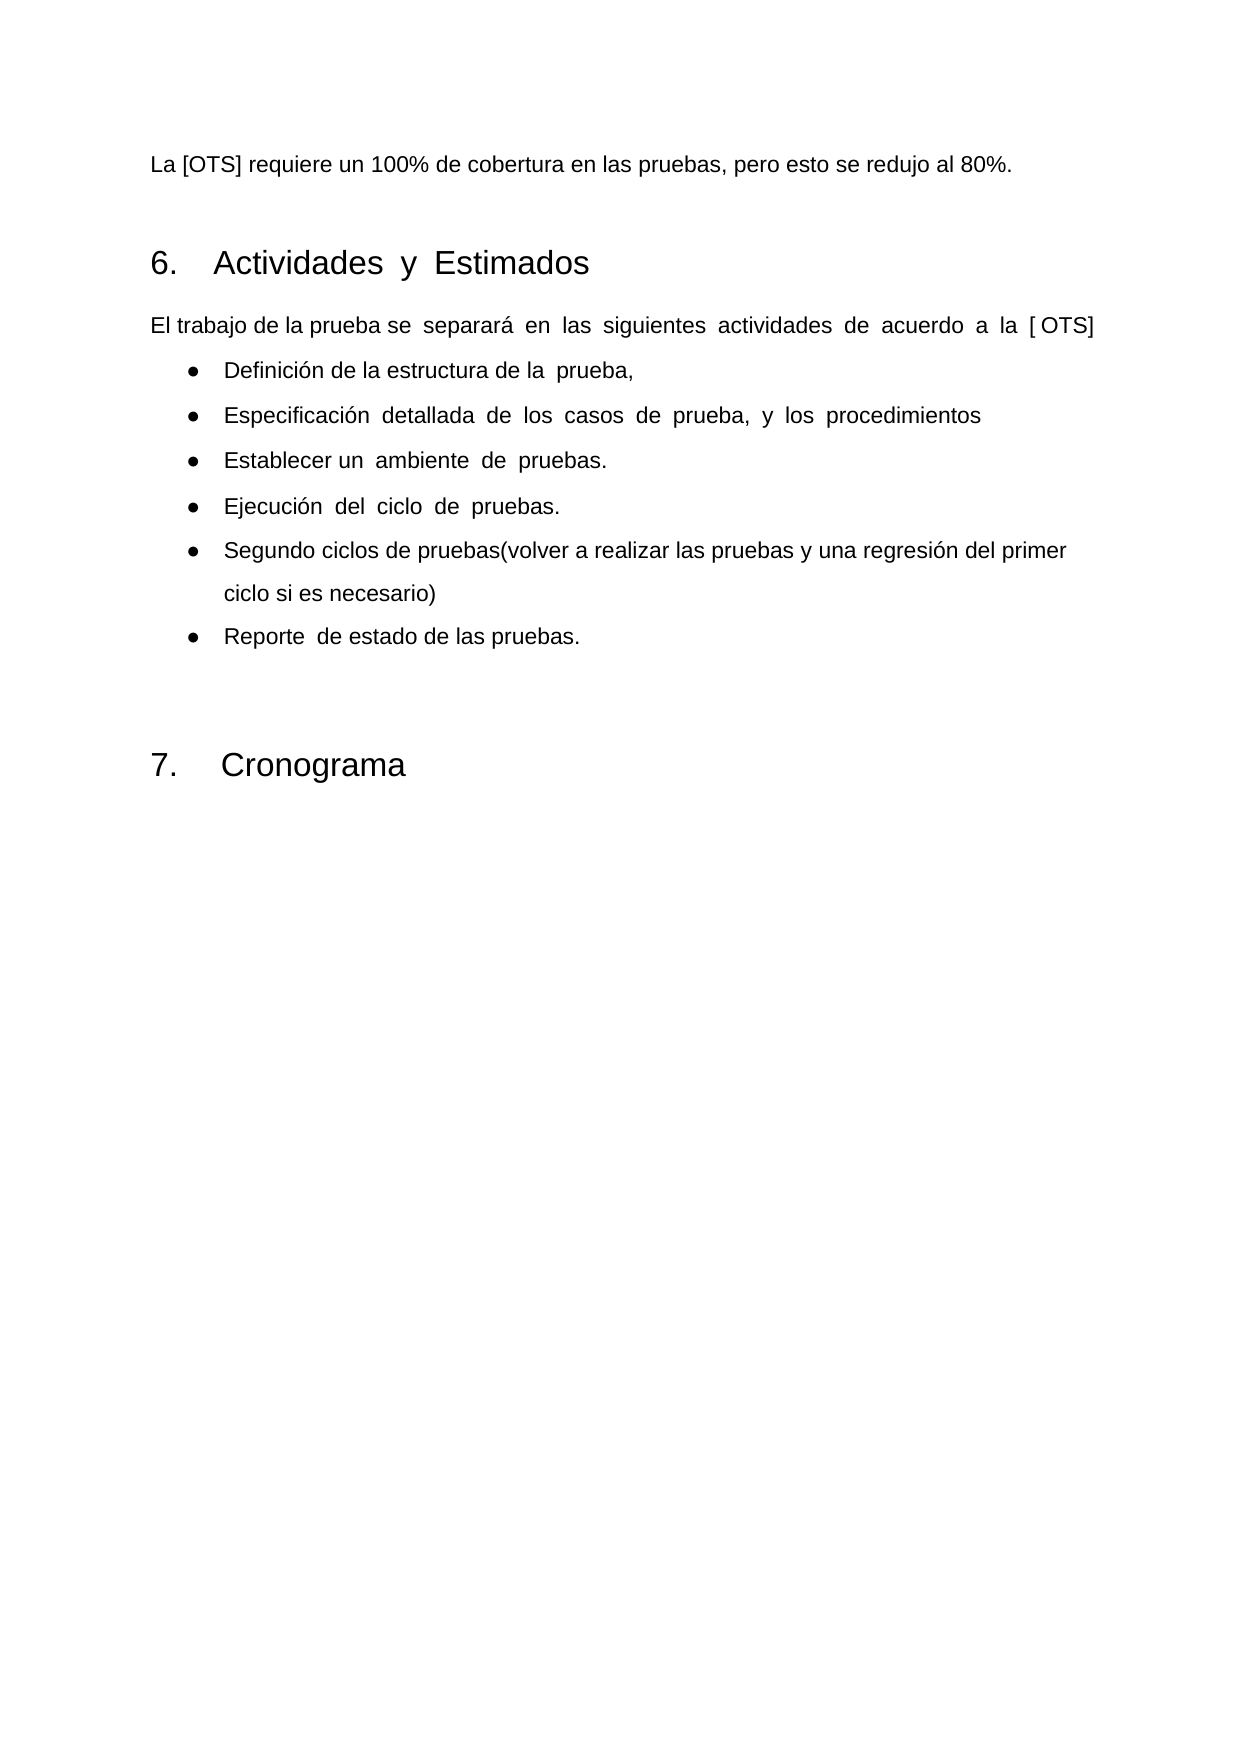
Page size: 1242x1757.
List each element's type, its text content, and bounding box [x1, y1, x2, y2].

list Reporte ​ de​​ ​estado​ ​de​ ​las​ ​pruebas. [186, 622, 1103, 650]
list Establecer​ un​ ​ ambiente​ ​ de​ ​ pruebas.​ [186, 447, 1103, 474]
list Especificación ​ detallada​ ​ de​ ​ los​ ​ casos​ ​ de​ ​ ​prueba, ​ y​ ​ ​los ​ ​procedimientos [186, 401, 1103, 429]
list Ejecución ​ del​ ​ ciclo​ ​ de​ ​ pruebas.​ [186, 492, 1103, 520]
text La​ ​[OTS]​ ​requiere​ ​un​ ​100%​ ​de​ ​cobertura​ ​en​ ​las​ ​pruebas,​ ​pero​ ​esto​ ​se​ ​redujo​ ​al​ ​80%. [150, 151, 1103, 178]
subtitle 7. Cronograma [150, 746, 1107, 784]
subtitle 6. Actividades ​ y​ ​ Estimados​ [150, 242, 1107, 283]
list Definición​ ​de​ ​la​ ​estructura​ ​de​ ​la ​ prueba,​ [186, 356, 1103, 384]
list Segundo​ ​ciclos​ ​de​ ​pruebas(volver​ ​a​ ​realizar​ ​las ​pruebas​​ ​y​ ​una​ ​regresión​ ​del​ ​primer ciclo​ ​si ​​es​ ​necesario) [186, 537, 1103, 606]
text El​ ​trabajo​ ​de​ ​la​ ​prueba​ se​ ​ separará​ ​ en​ ​ las​ ​ siguientes​ ​ actividades​ ​ ​de ​ acuerdo​ ​ a​ ​ la​ ​ [​ OTS] [150, 311, 1103, 339]
